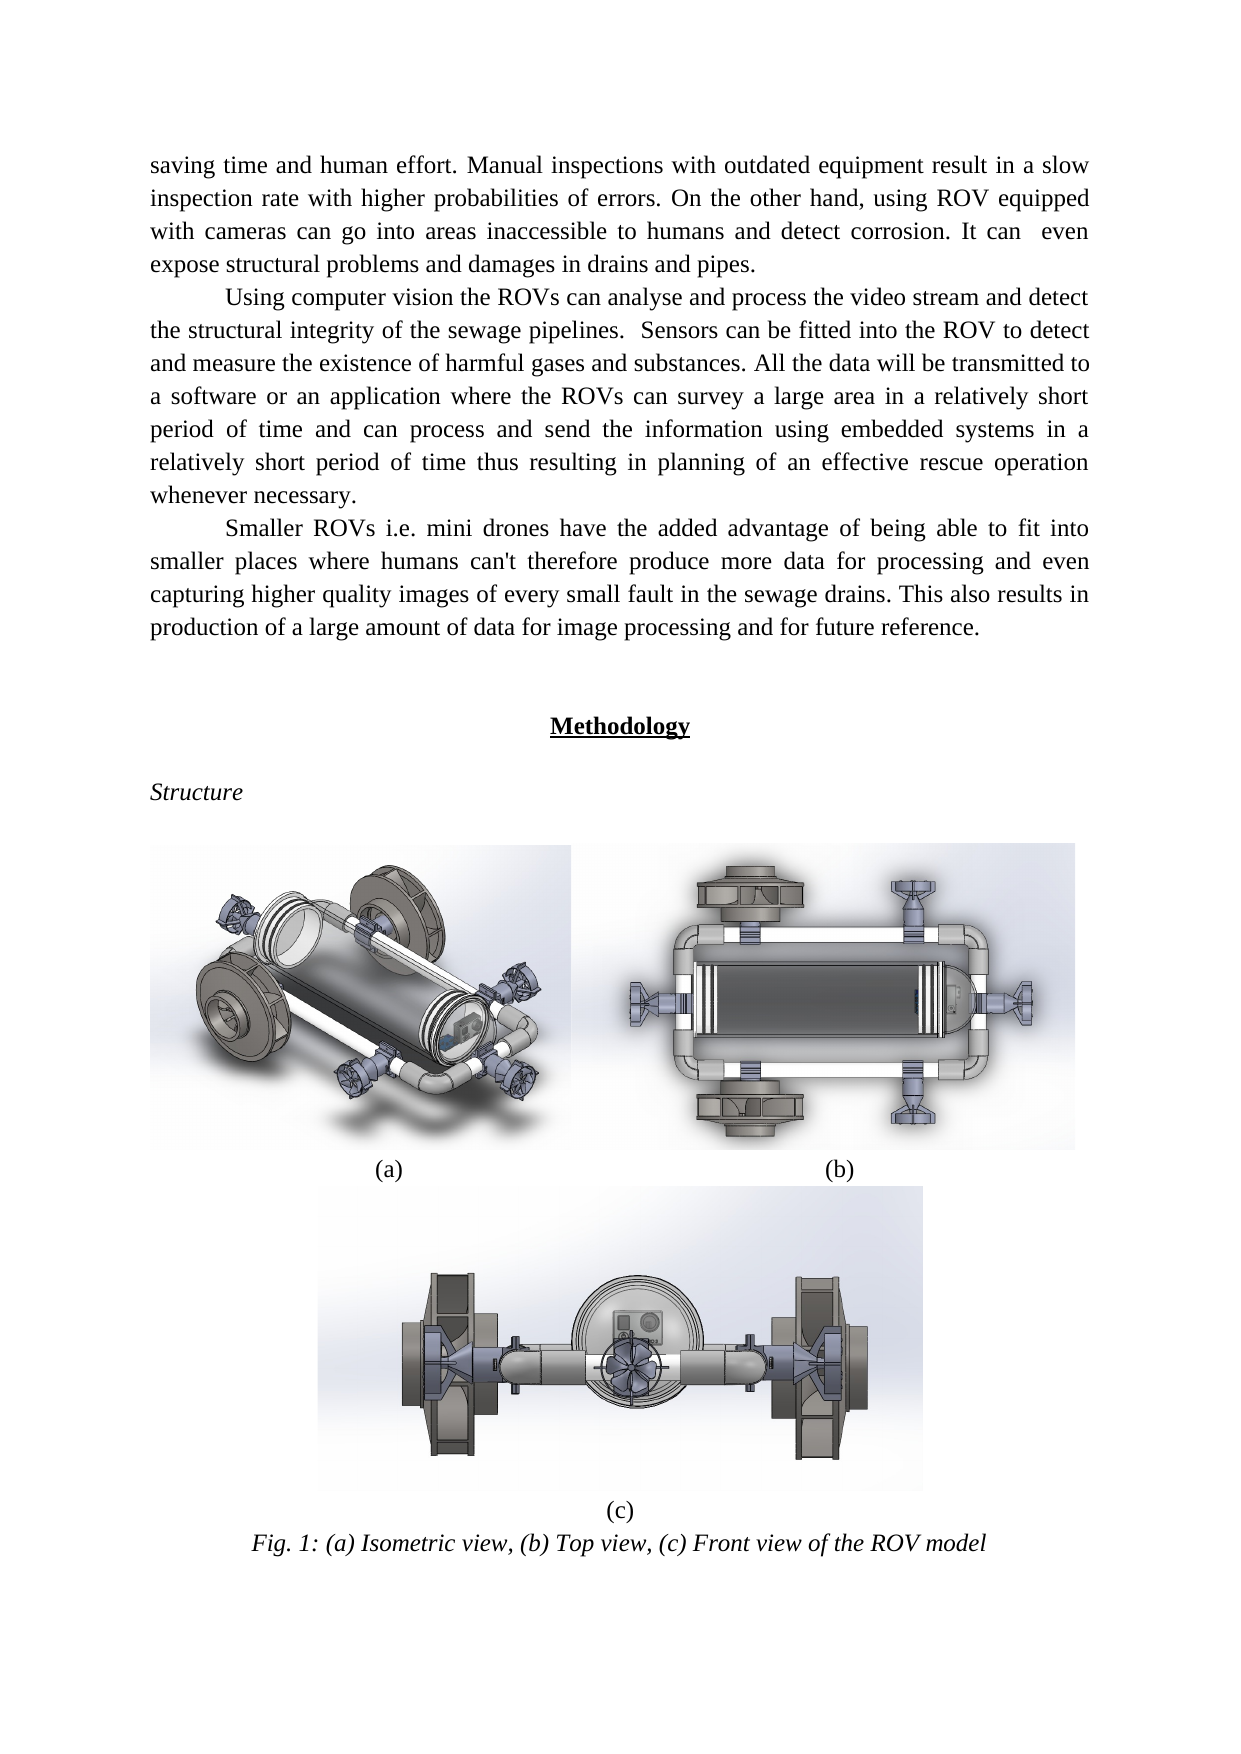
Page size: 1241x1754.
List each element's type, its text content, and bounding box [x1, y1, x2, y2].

picture [150, 843, 1075, 1150]
text Fig. 1: (a) Isometric view, (b) Top view, (c) Front view of the ROV model [150, 1528, 1090, 1557]
text Methodology [150, 711, 1090, 740]
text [150, 150, 1090, 278]
text Using computer vision the ROVs can analyse and process the video stream and detect the structural integrity of the sewage pipelines. ​ Sensors can be fitted into the ROV to detect and measure the existence of harmful gases and substances. ​All the data will be transmitted to a software or an application where the ROVs can survey a large area in a relatively short period of time and can process and send the information using embedded systems in a relatively short period of time thus resulting in planning of an effective rescue operation whenever necessary. ​ [150, 282, 1090, 509]
text (a) (b) [150, 1154, 1090, 1182]
text (c) [150, 1495, 1090, 1524]
picture [317, 1186, 923, 1491]
text Structure [150, 777, 1090, 806]
text Smaller ROVs i.e. mini drones have the added advantage of being able to fit into smaller places where humans can't therefore produce more data for processing and even capturing higher quality images of every small fault in the sewage drains. This also results in production of a large amount of data for image processing and for future reference.​ [150, 513, 1090, 641]
